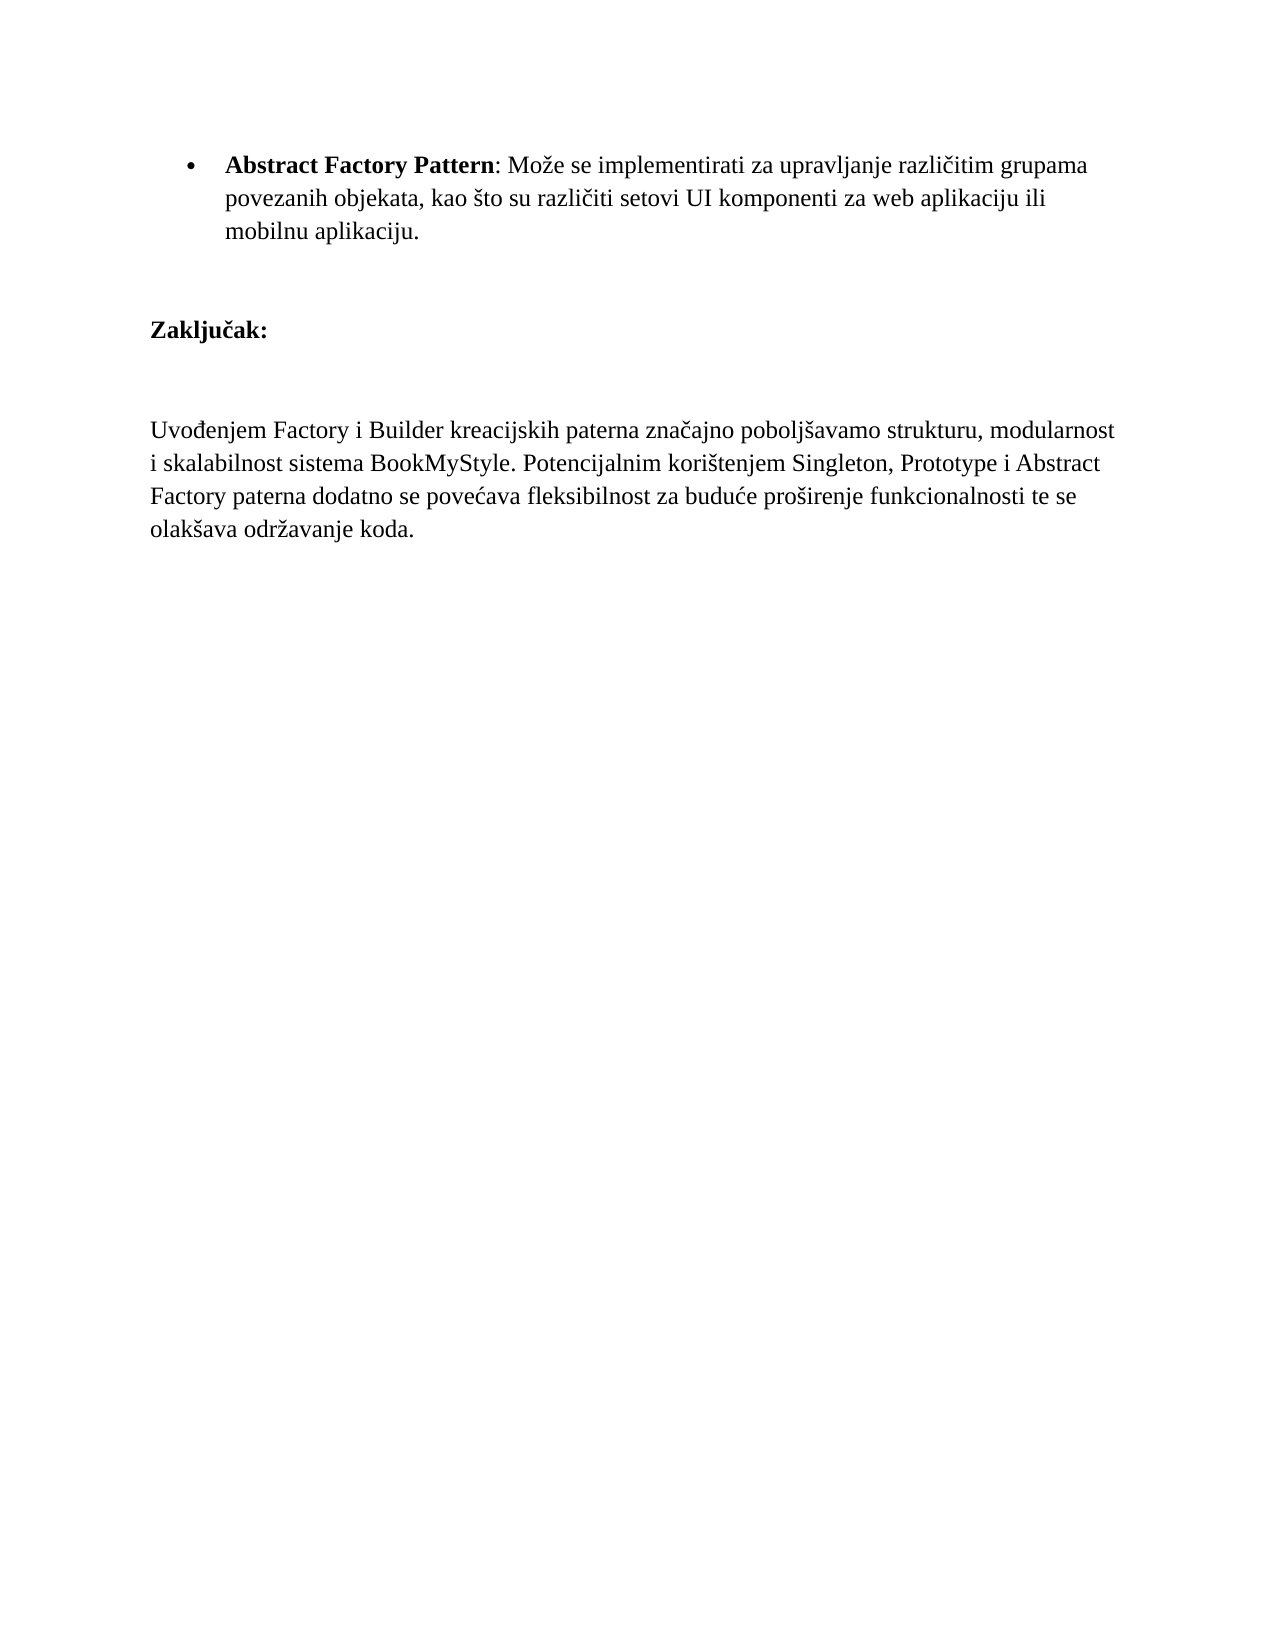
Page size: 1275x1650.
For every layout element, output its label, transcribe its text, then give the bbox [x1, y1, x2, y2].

text Uvođenjem Factory i Builder kreacijskih paterna značajno poboljšavamo strukturu, modularnost i skalabilnost sistema BookMyStyle. Potencijalnim korištenjem Singleton, Prototype i Abstract Factory paterna dodatno se povećava fleksibilnost za buduće proširenje funkcionalnosti te se olakšava održavanje koda. [150, 415, 1125, 543]
text Zaključak: [150, 315, 1125, 344]
list Abstract Factory Pattern: Može se implementirati za upravljanje različitim grupama povezanih objekata, kao što su različiti setovi UI komponenti za web aplikaciju ili mobilnu aplikaciju. [187, 150, 1125, 245]
